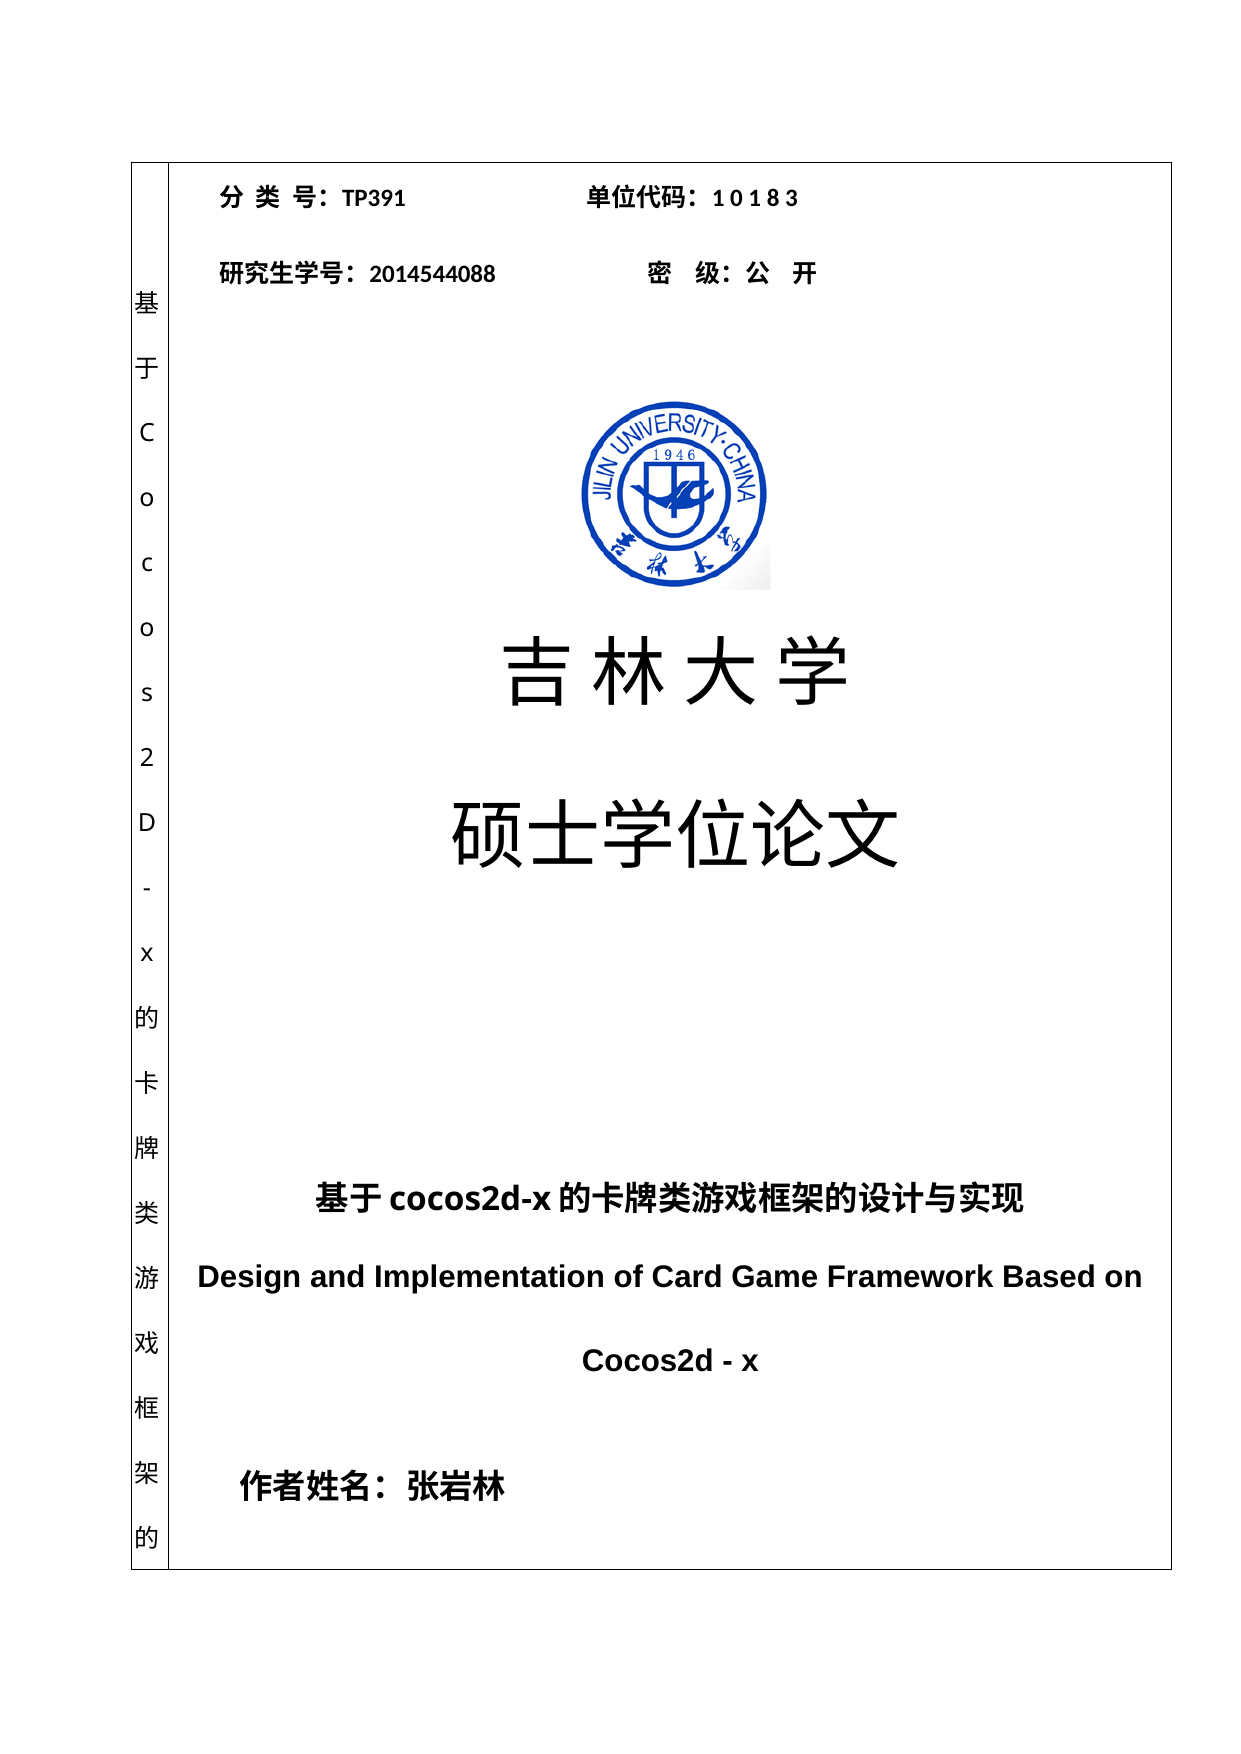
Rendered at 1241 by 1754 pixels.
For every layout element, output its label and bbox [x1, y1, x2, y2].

picture [578, 397, 771, 590]
table_header [132, 163, 168, 1569]
table_header [169, 163, 1171, 1569]
